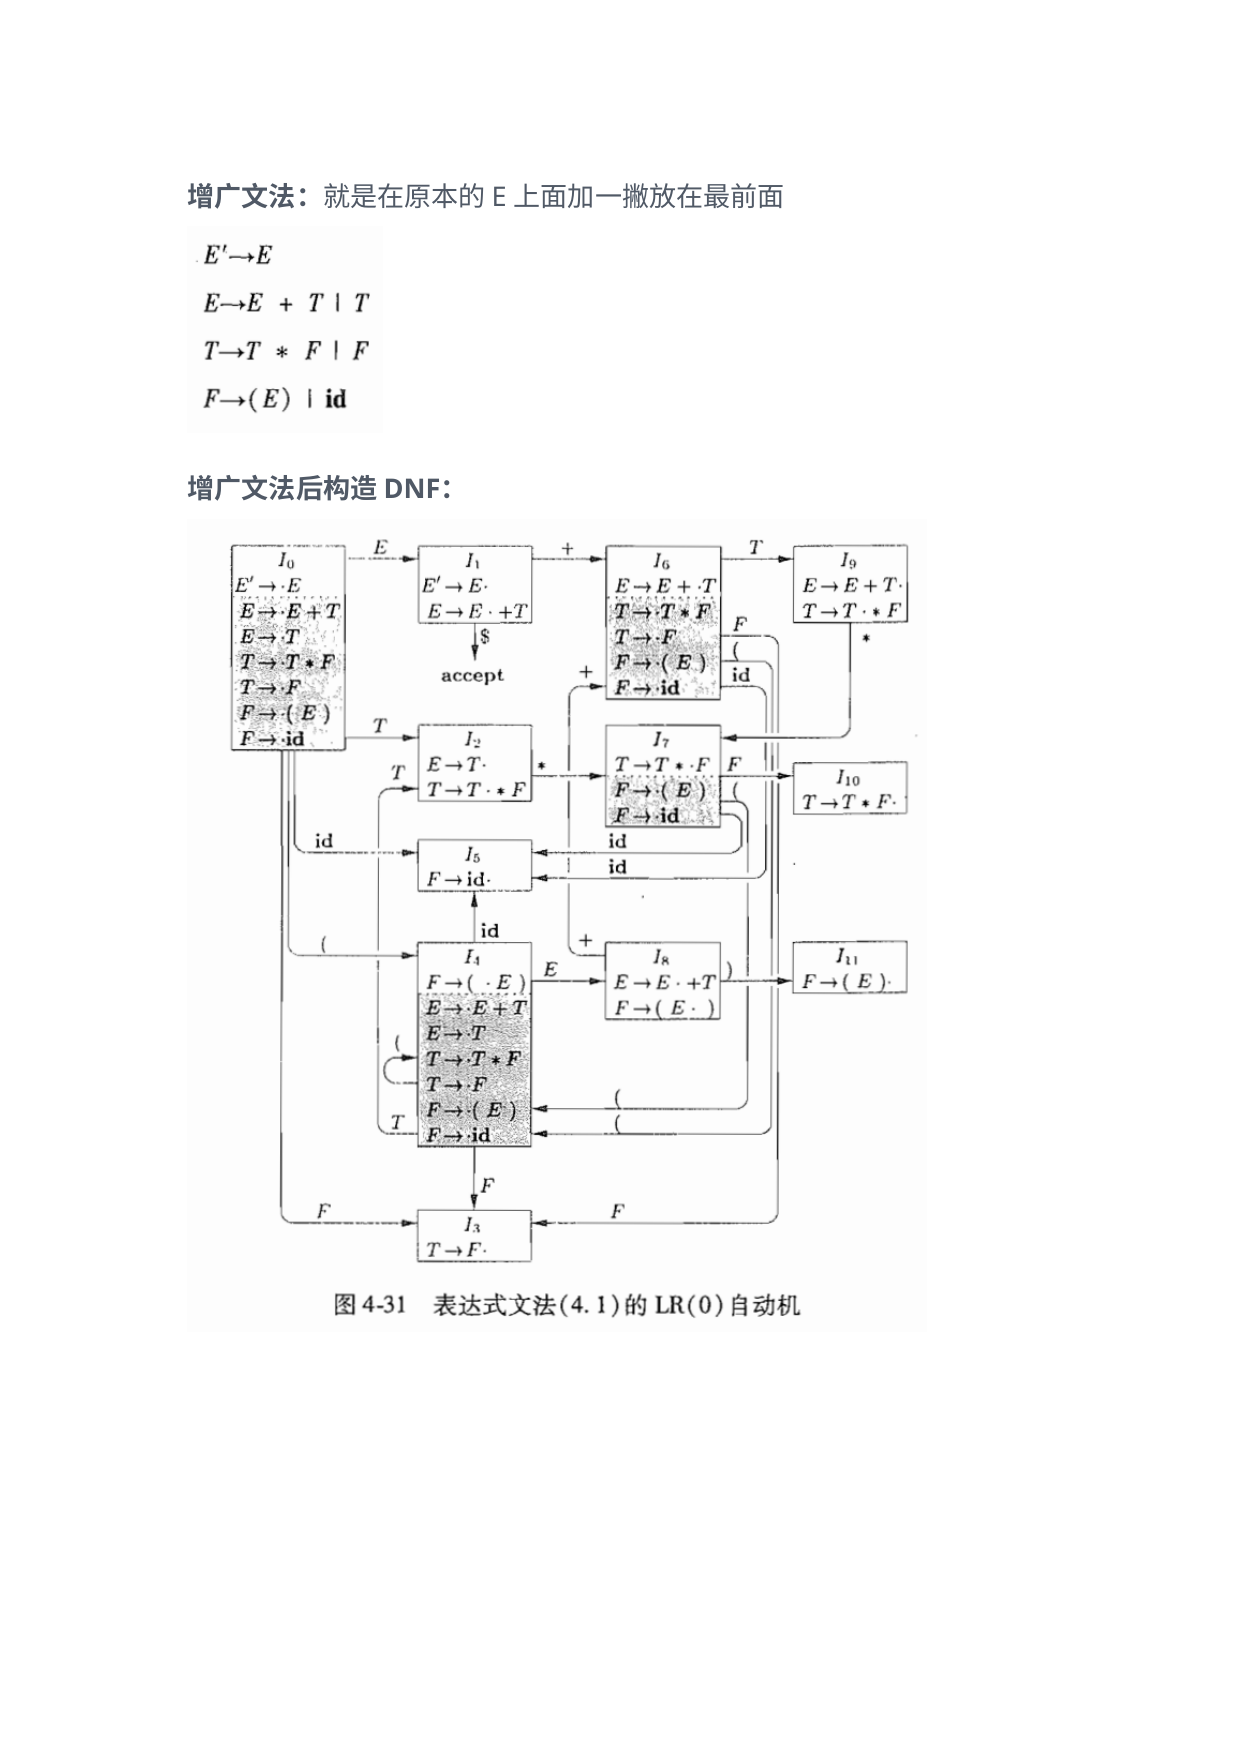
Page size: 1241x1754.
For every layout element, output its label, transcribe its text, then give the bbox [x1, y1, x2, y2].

picture [187, 519, 927, 1332]
text 增广文法后构造 DNF： [187, 454, 1053, 519]
text 增广文法：就是在原本的 E 上面加一撇放在最前面 [187, 162, 1053, 227]
picture [187, 226, 383, 433]
